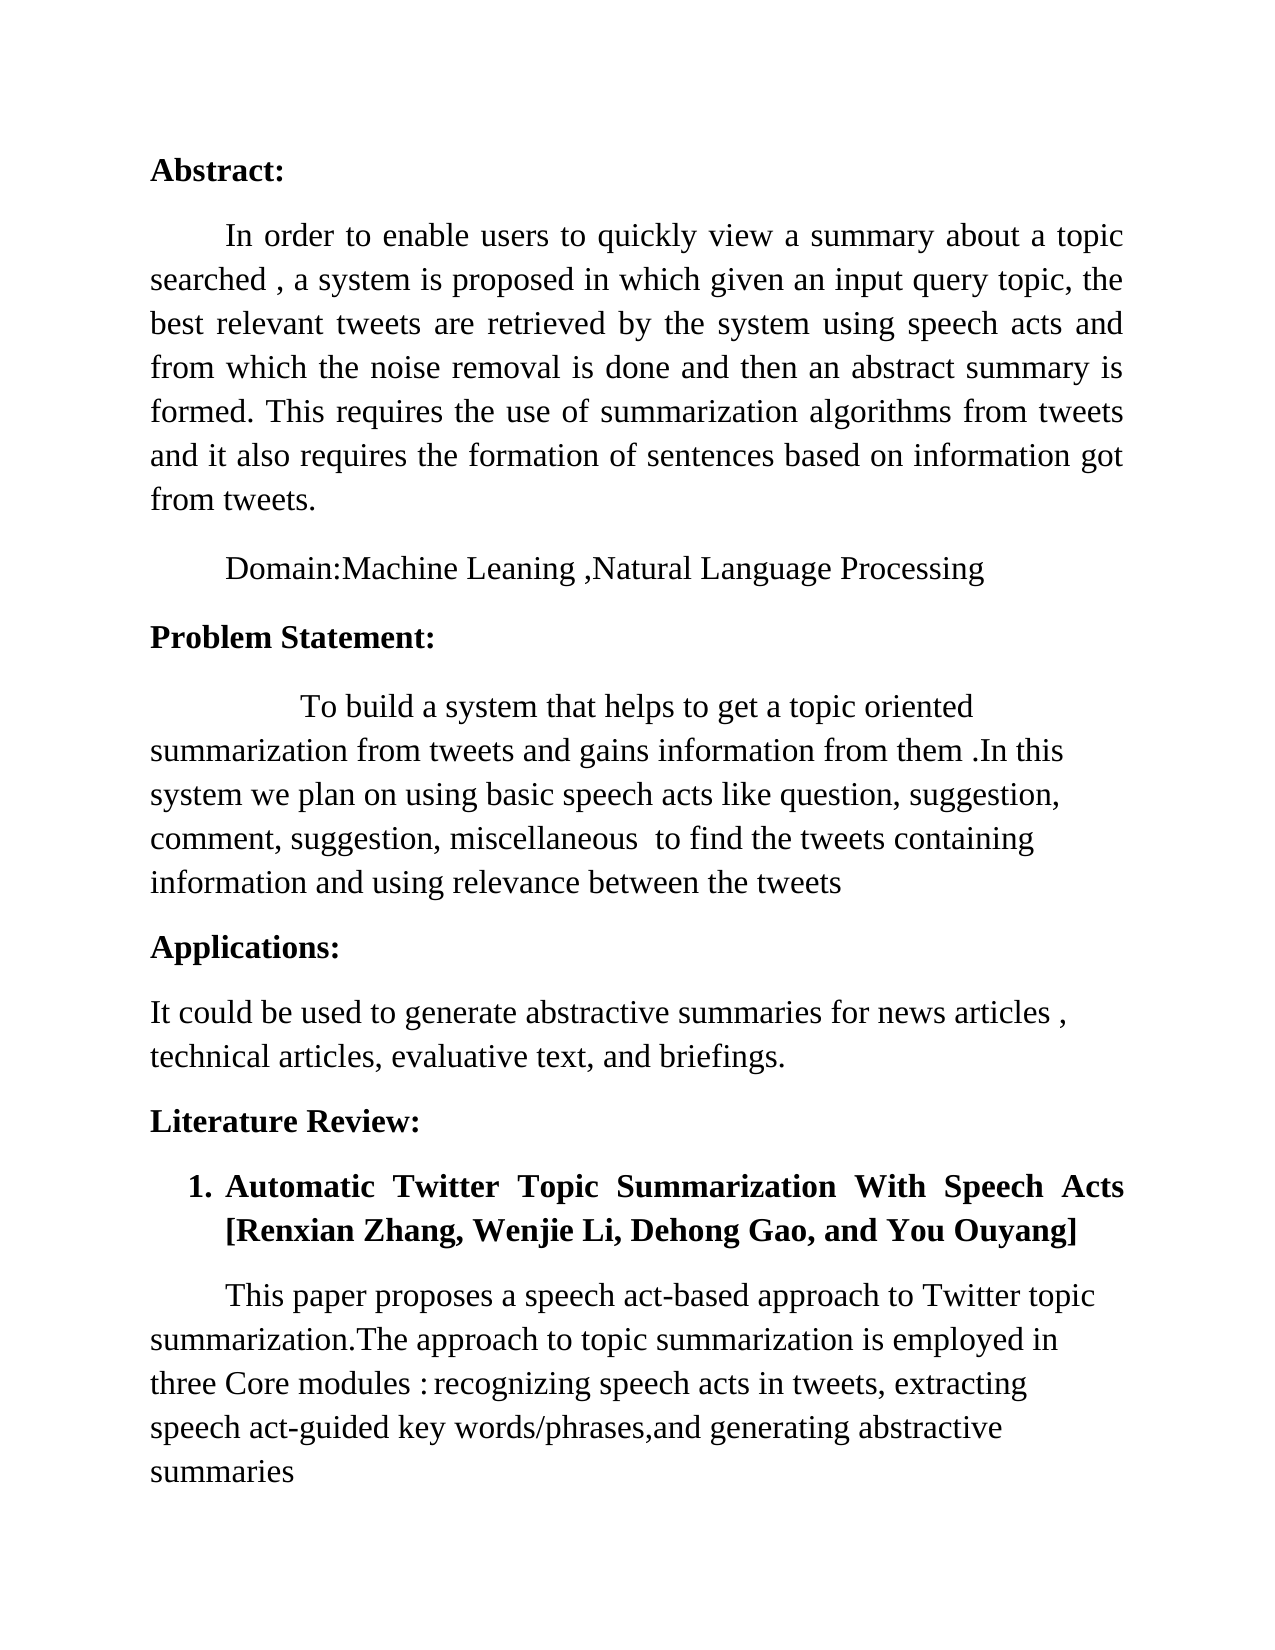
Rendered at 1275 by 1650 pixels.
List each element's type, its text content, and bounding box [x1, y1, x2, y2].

text To build a system that helps to get a topic oriented summarization from tweets and gains information from them .In this system we plan on using basic speech acts like question, suggestion, comment, suggestion, miscellaneous to find the tweets containing information and using relevance between the tweets [150, 686, 1125, 901]
text In order to enable users to quickly view a summary about a topic searched , a system is proposed in which given an input query topic, the best relevant tweets are retrieved by the system using speech acts and from which the noise removal is done and then an abstract summary is formed. This requires the use of summarization algorithms from tweets and it also requires the formation of sentences based on information got from tweets. [150, 215, 1125, 518]
text It could be used to generate abstractive summaries for news articles , technical articles, evaluative text, and briefings. [150, 992, 1125, 1075]
list Automatic Twitter Topic Summarization With Speech Acts [Renxian Zhang, Wenjie Li, Dehong Gao, and You Ouyang] [187, 1166, 1125, 1249]
text Domain:Machine Leaning ,Natural Language Processing [150, 548, 1125, 587]
text Problem Statement: [150, 617, 1125, 656]
text Literature Review: [150, 1101, 1125, 1140]
text This paper proposes a speech act-based approach to Twitter topic summarization.The approach to topic summarization is employed in three Core modules : recognizing speech acts in tweets, extracting speech act-guided key words/phrases,and generating abstractive summaries [150, 1275, 1125, 1490]
text Abstract: [150, 150, 1125, 188]
text Applications: [150, 928, 1125, 966]
